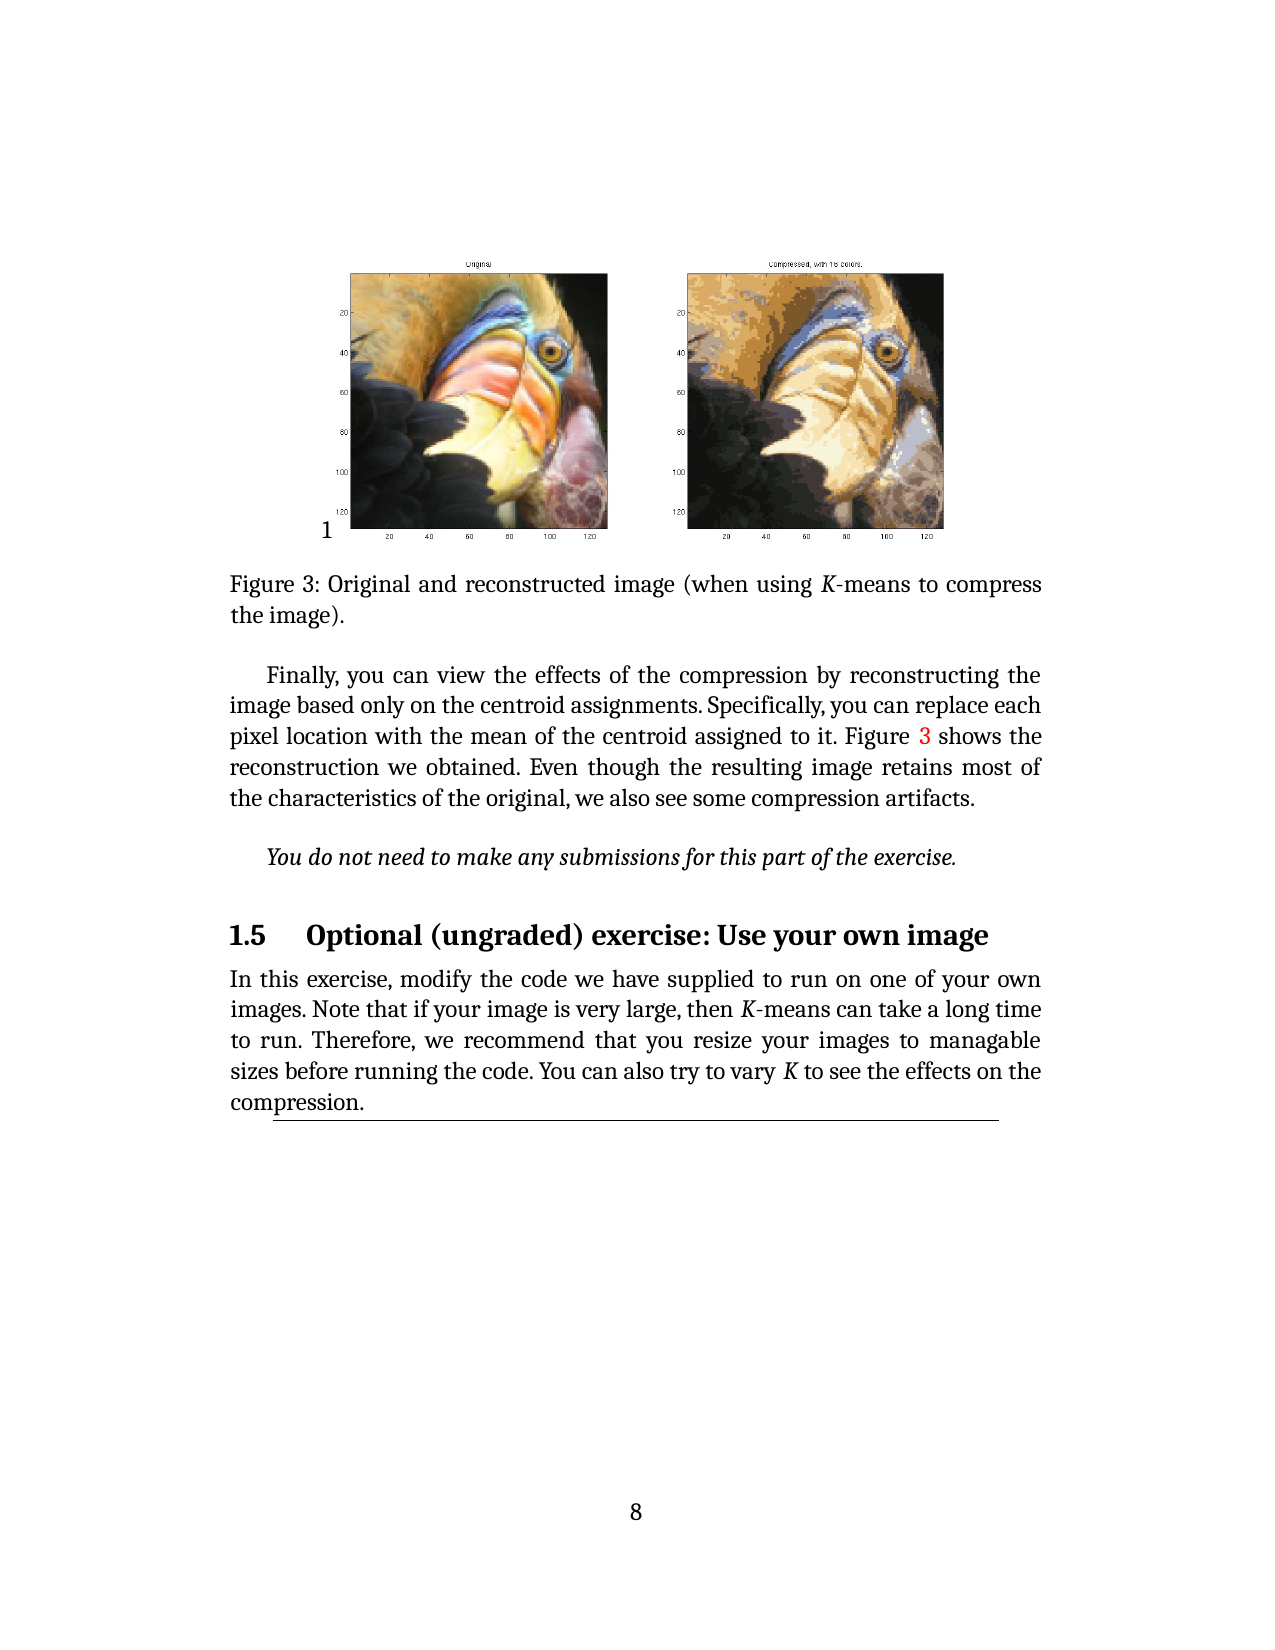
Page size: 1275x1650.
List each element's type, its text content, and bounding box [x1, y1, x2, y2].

text Finally, you can view the effects of the compression by reconstructing the image based only on the centroid assignments. Specifically, you can replace each pixel location with the mean of the centroid assigned to it. Figure 3 shows the reconstruction we obtained. Even though the resulting image retains most of the characteristics of the original, we also see some compression artifacts. [229, 661, 1042, 812]
picture [336, 262, 944, 539]
text In this exercise, modify the code we have supplied to run on one of your own images. Note that if your image is very large, then K-means can take a long time to run. Therefore, we recommend that you resize your images to managable sizes before running the code. You can also try to vary K to see the effects on the compression. [229, 964, 1042, 1116]
text You do not need to make any submissions for this part of the exercise. [266, 843, 1169, 872]
text Figure 3: Original and reconstructed image (when using K-means to compress the image). [229, 570, 1042, 629]
subtitle Optional (ungraded) exercise: Use your own image [229, 918, 1098, 953]
